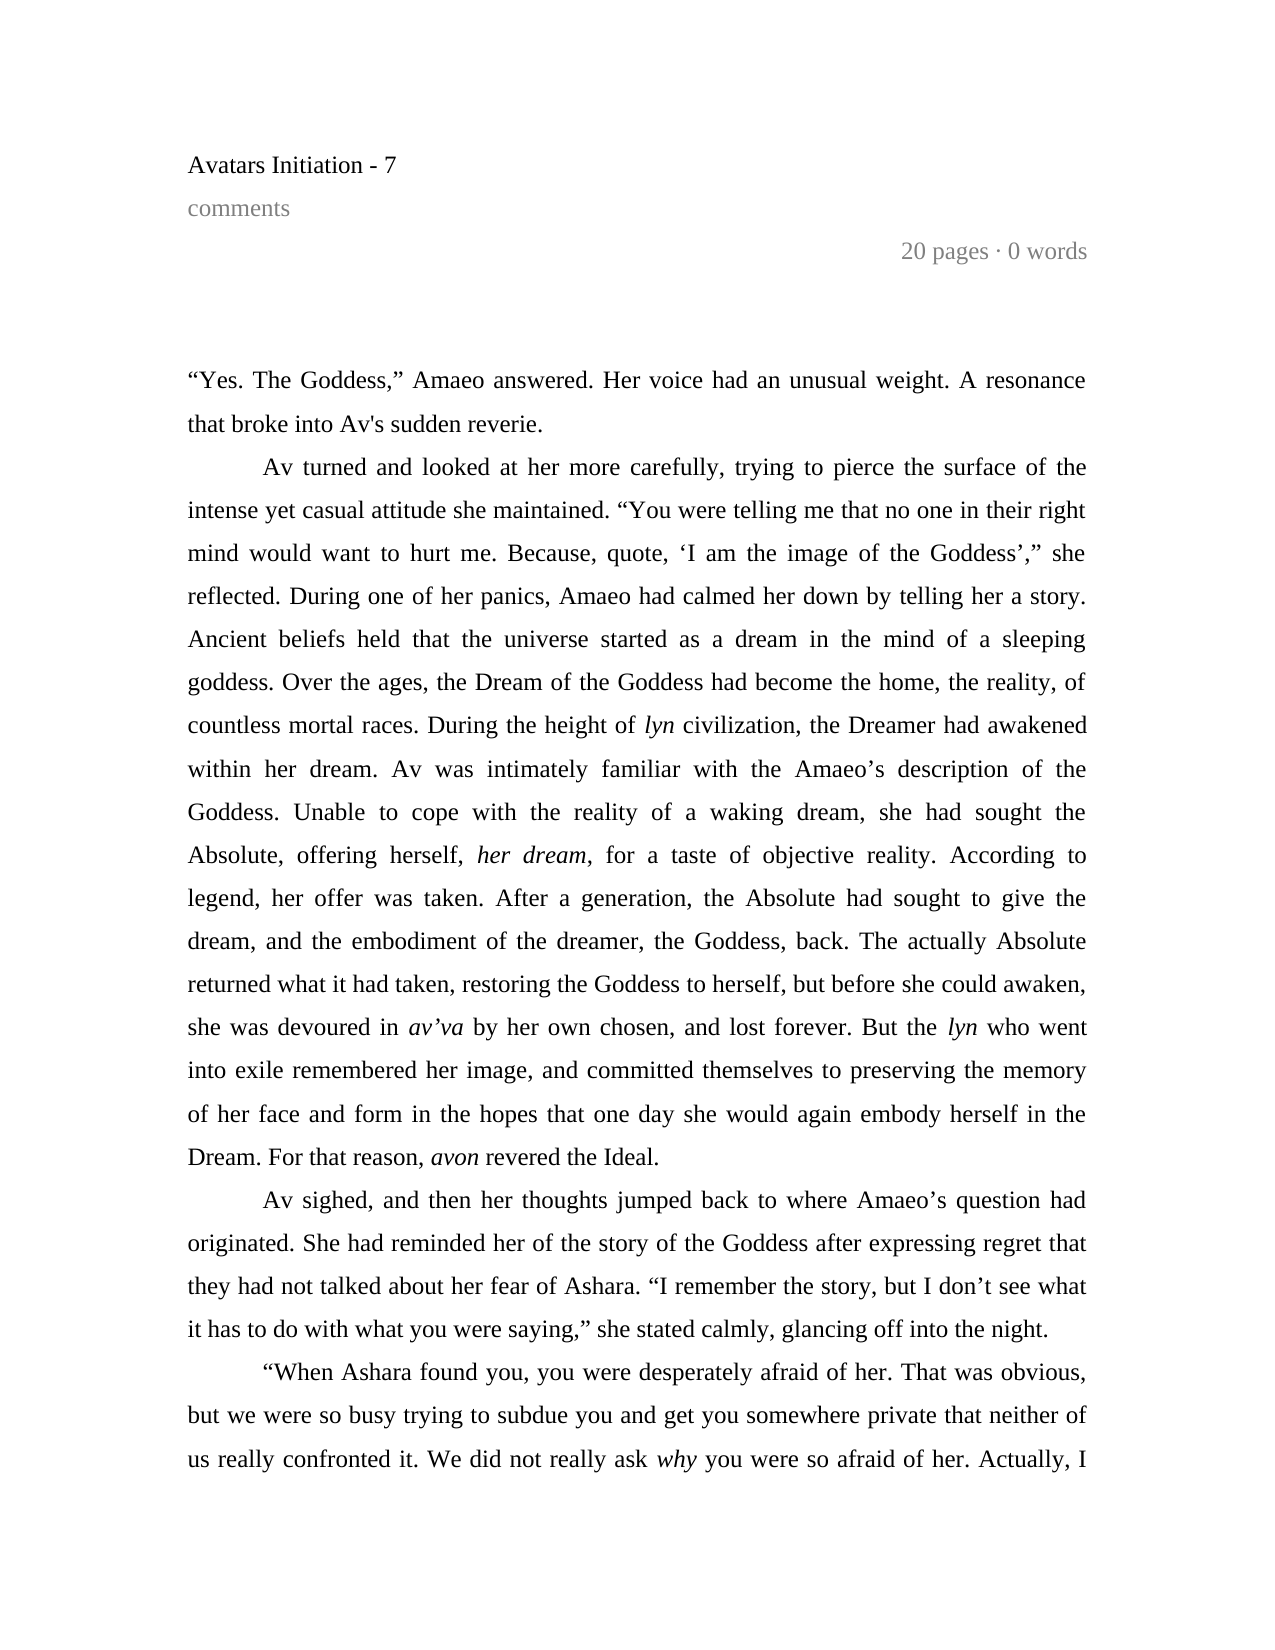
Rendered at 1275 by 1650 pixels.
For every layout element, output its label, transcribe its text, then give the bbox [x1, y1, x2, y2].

text Av sighed, and then her thoughts jumped back to where Amaeo’s question had originated. She had reminded her of the story of the Goddess after expressing regret that they had not talked about her fear of Ashara. “I remember the story, but I don’t see what it has to do with what you were saying,” she stated calmly, glancing off into the night. [187, 1185, 1087, 1343]
text comments [187, 193, 1087, 222]
text Avatars Initiation - 7 [187, 150, 1087, 179]
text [187, 1357, 1087, 1472]
text Av turned and looked at her more carefully, trying to pierce the surface of the intense yet casual attitude she maintained. “You were telling me that no one in their right mind would want to hurt me. Because, quote, ‘I am the image of the Goddess’,” she reflected. During one of her panics, Amaeo had calmed her down by telling her a story. Ancient beliefs held that the universe started as a dream in the mind of a sleeping goddess. Over the ages, the Dream of the Goddess had become the home, the reality, of countless mortal races. During the height of lyn civilization, the Dreamer had awakened within her dream. Av was intimately familiar with the Amaeo’s description of the Goddess. Unable to cope with the reality of a waking dream, she had sought the Absolute, offering herself, her dream, for a taste of objective reality. According to legend, her offer was taken. After a generation, the Absolute had sought to give the dream, and the embodiment of the dreamer, the Goddess, back. The actually Absolute returned what it had taken, restoring the Goddess to herself, but before she could awaken, she was devoured in av’va by her own chosen, and lost forever. But the lyn who went into exile remembered her image, and committed themselves to preserving the memory of her face and form in the hopes that one day she would again embody herself in the Dream. For that reason, avon revered the Ideal. [187, 452, 1087, 1171]
text pages ∙ words [187, 236, 1087, 265]
text “Yes. The Goddess,” Amaeo answered. Her voice had an unusual weight. A resonance that broke into Av's sudden reverie. [187, 366, 1087, 437]
